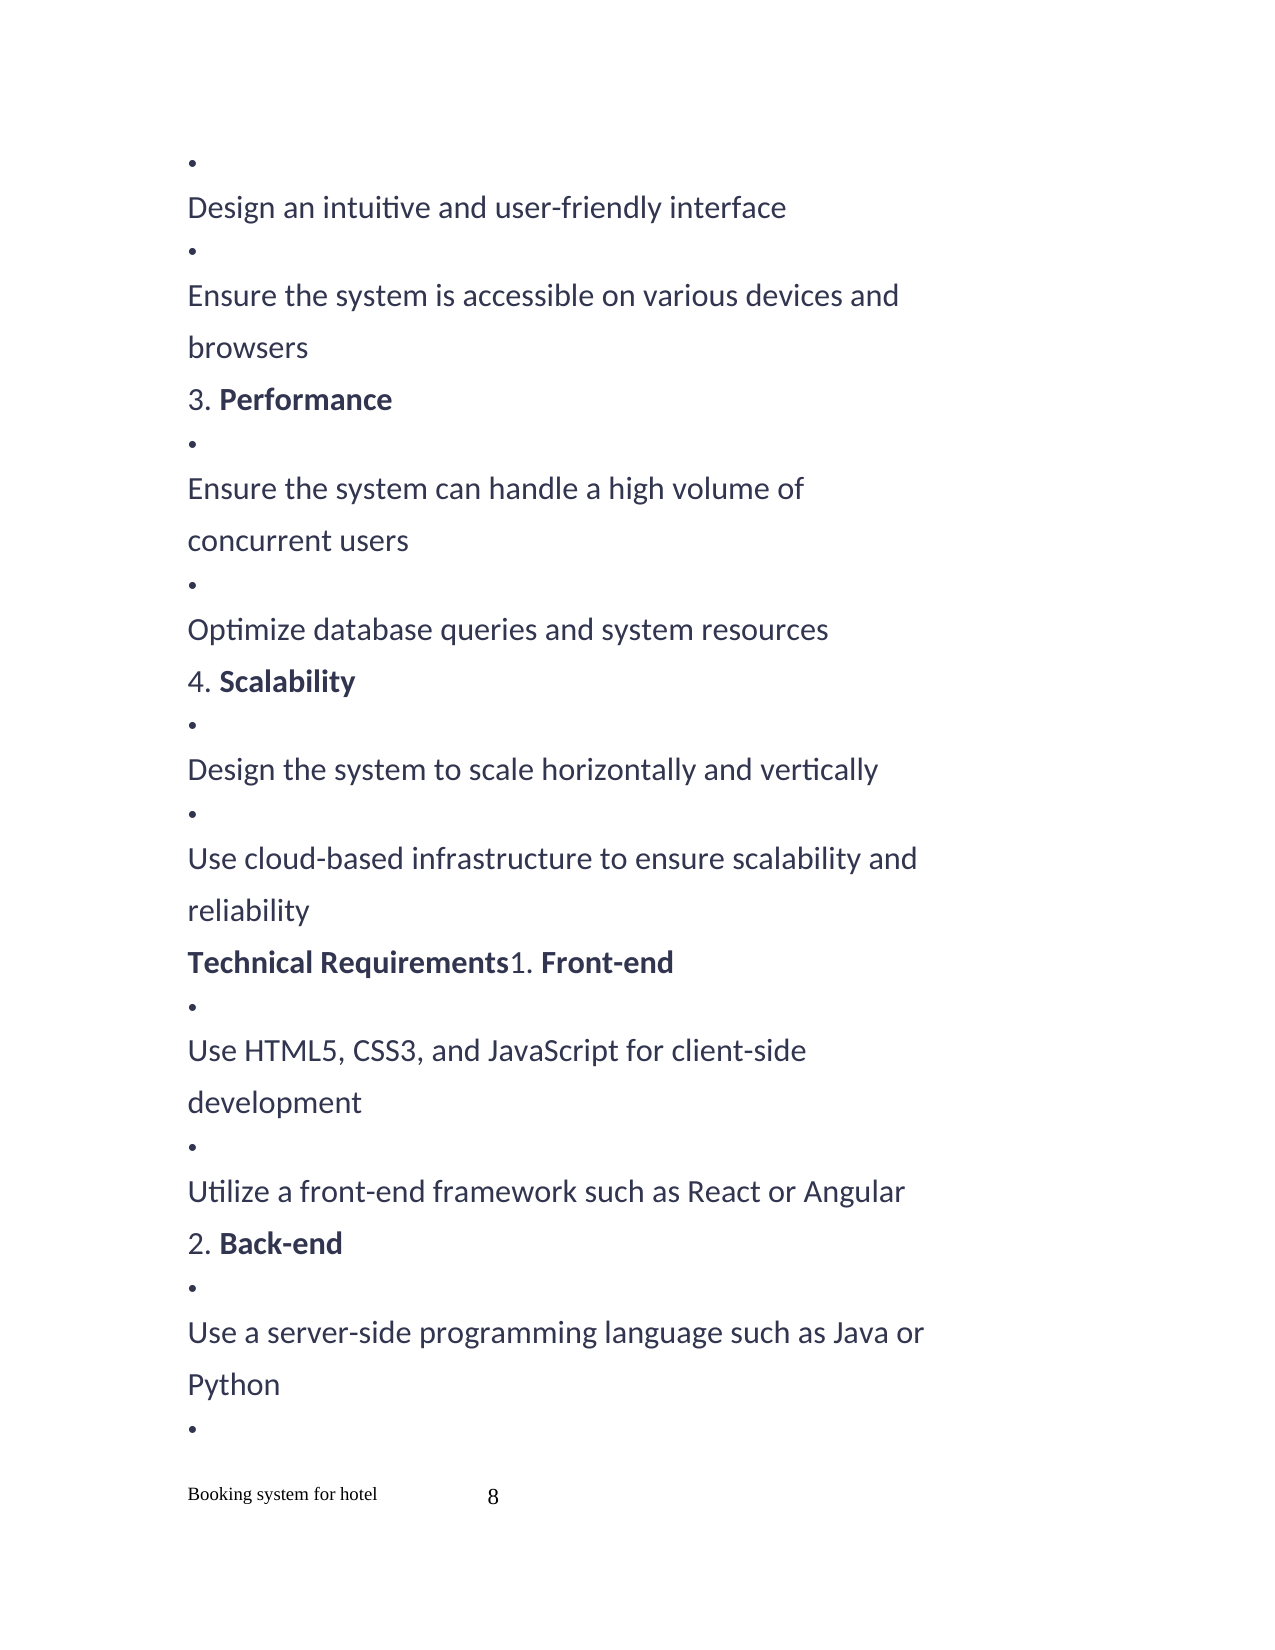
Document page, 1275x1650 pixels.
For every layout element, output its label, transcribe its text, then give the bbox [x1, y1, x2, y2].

text Utilize a front-end framework such as React or Angular [187, 1171, 1087, 1211]
text • [187, 150, 1087, 174]
text • [187, 1416, 1087, 1440]
text Use HTML5, CSS3, and JavaScript for client-side [187, 1030, 1087, 1070]
text reliability [187, 890, 1087, 929]
text Use a server-side programming language such as Java or [187, 1312, 1087, 1351]
text • [187, 1275, 1087, 1299]
text Ensure the system can handle a high volume of [187, 468, 1087, 507]
text • [187, 994, 1087, 1018]
text concurrent users [187, 520, 1087, 559]
text 4. Scalability [187, 661, 1087, 700]
text • [187, 801, 1087, 825]
text • [187, 572, 1087, 596]
text Use cloud-based infrastructure to ensure scalability and [187, 838, 1087, 877]
text Python [187, 1364, 1087, 1403]
text • [187, 239, 1087, 263]
text 3. Performance [187, 379, 1087, 419]
text browsers [187, 327, 1087, 367]
text 2. Back-end [187, 1223, 1087, 1262]
text Optimize database queries and system resources [187, 608, 1087, 648]
text Design the system to scale horizontally and vertically [187, 749, 1087, 789]
text • [187, 1134, 1087, 1158]
text • [187, 431, 1087, 455]
text Technical Requirements1. Front-end [187, 942, 1087, 981]
text Design an intuitive and user-friendly interface [187, 187, 1087, 226]
text Ensure the system is accessible on various devices and [187, 275, 1087, 315]
text • [187, 712, 1087, 737]
text development [187, 1082, 1087, 1122]
